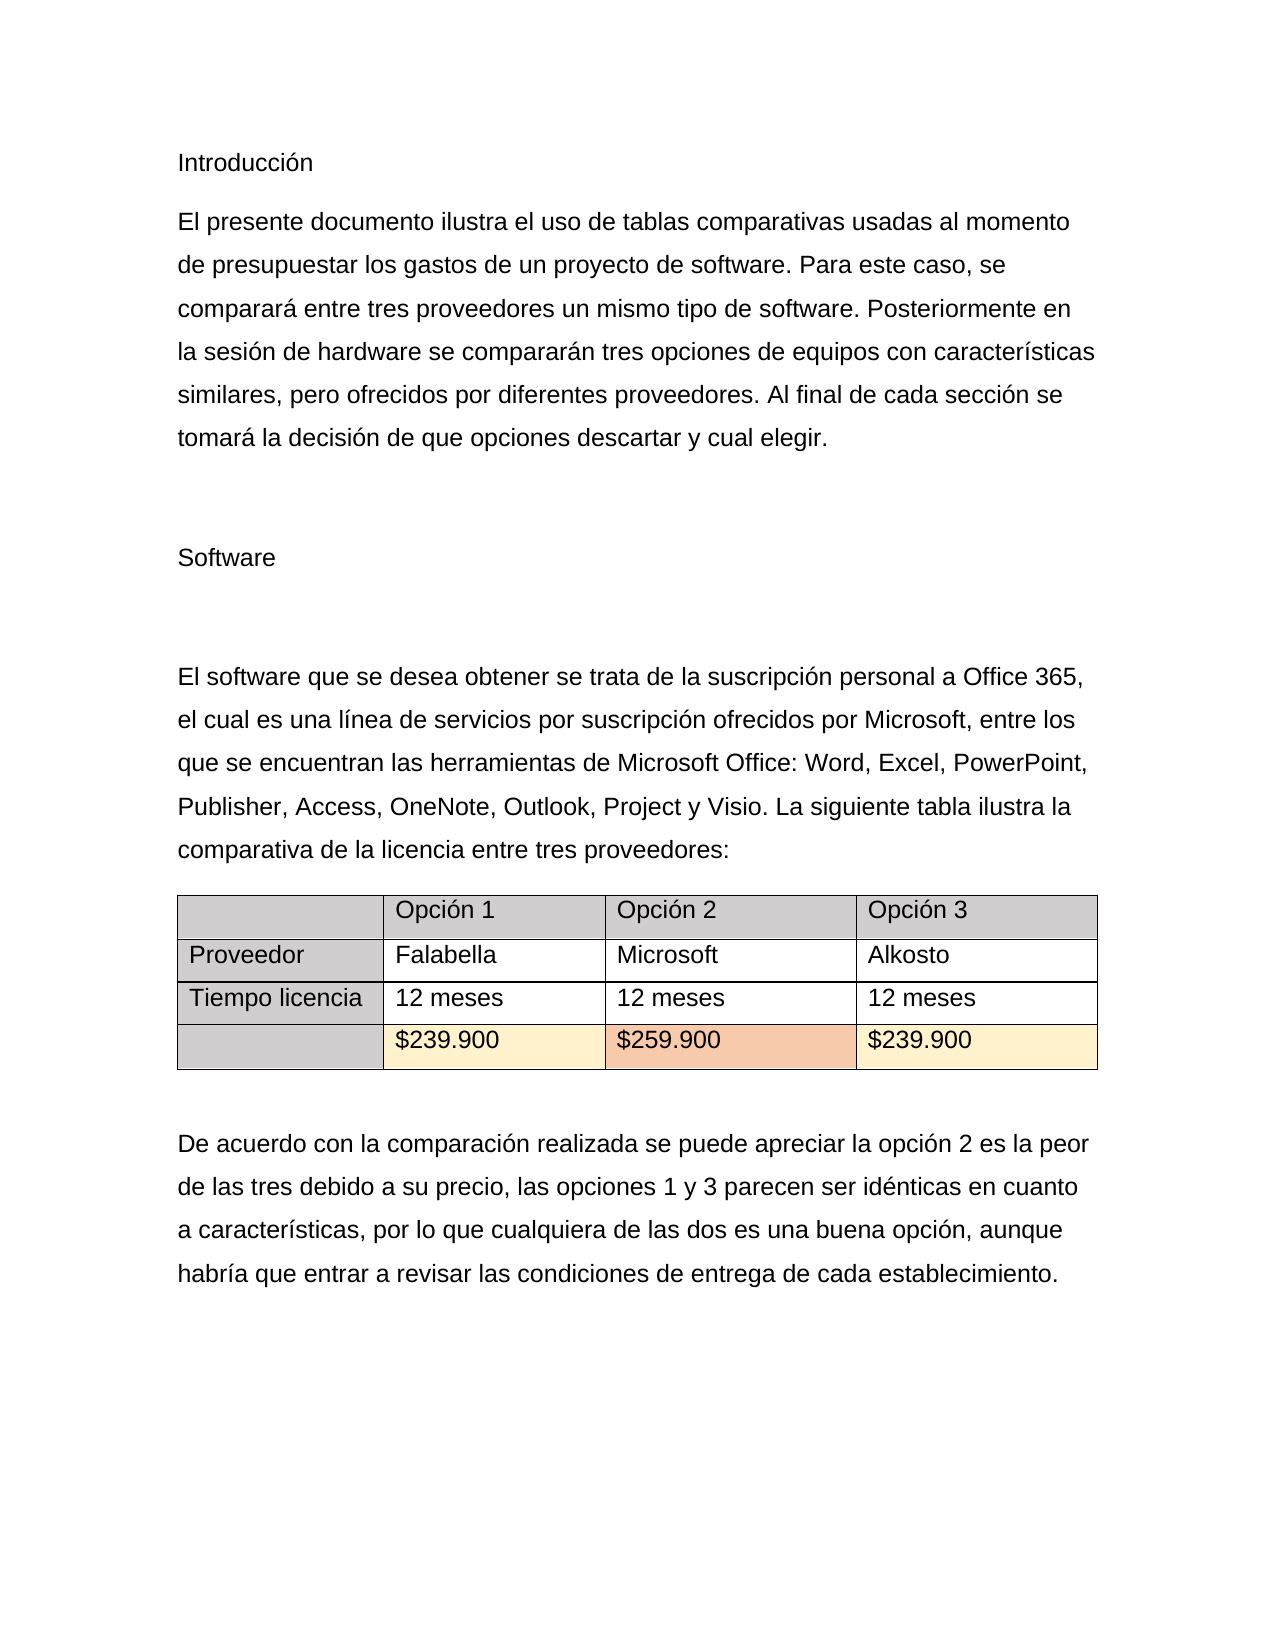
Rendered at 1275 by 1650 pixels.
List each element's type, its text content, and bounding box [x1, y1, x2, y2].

table_header Opción 2 [606, 896, 856, 938]
text Introducción [177, 148, 1098, 176]
table_cell Proveedor [178, 940, 383, 981]
text Software [177, 543, 1098, 571]
table_cell 12 meses [384, 983, 605, 1024]
table_cell $239.900 [384, 1025, 605, 1068]
text De acuerdo con la comparación realizada se puede apreciar la opción 2 es la peor de las tres debido a su precio, las opciones 1 y 3 parecen ser idénticas en cuanto a características, por lo que cualquiera de las dos es una buena opción, aunque habría que entrar a revisar las condiciones de entrega de cada establecimiento. [177, 1129, 1098, 1287]
table_cell $259.900 [606, 1025, 856, 1068]
table_cell 12 meses [857, 983, 1097, 1024]
table_cell Microsoft [606, 940, 856, 981]
table_cell 12 meses [606, 983, 856, 1024]
table_cell $239.900 [857, 1025, 1097, 1068]
table_cell Alkosto [857, 940, 1097, 981]
table_header Opción 1 [384, 896, 605, 938]
table_cell Tiempo licencia [178, 983, 383, 1024]
table_cell [178, 1025, 383, 1068]
text El presente documento ilustra el uso de tablas comparativas usadas al momento de presupuestar los gastos de un proyecto de software. Para este caso, se comparará entre tres proveedores un mismo tipo de software. Posteriormente en la sesión de hardware se compararán tres opciones de equipos con características similares, pero ofrecidos por diferentes proveedores. Al final de cada sección se tomará la decisión de que opciones descartar y cual elegir. [177, 207, 1098, 452]
table_header [178, 896, 383, 938]
table_cell Falabella [384, 940, 605, 981]
text El software que se desea obtener se trata de la suscripción personal a Office 365, el cual es una línea de servicios por suscripción ofrecidos por Microsoft, entre los que se encuentran las herramientas de Microsoft Office: Word, Excel, PowerPoint, Publisher, Access, OneNote, Outlook, Project y Visio. La siguiente tabla ilustra la comparativa de la licencia entre tres proveedores: [177, 662, 1098, 863]
table_header Opción 3 [857, 896, 1097, 938]
